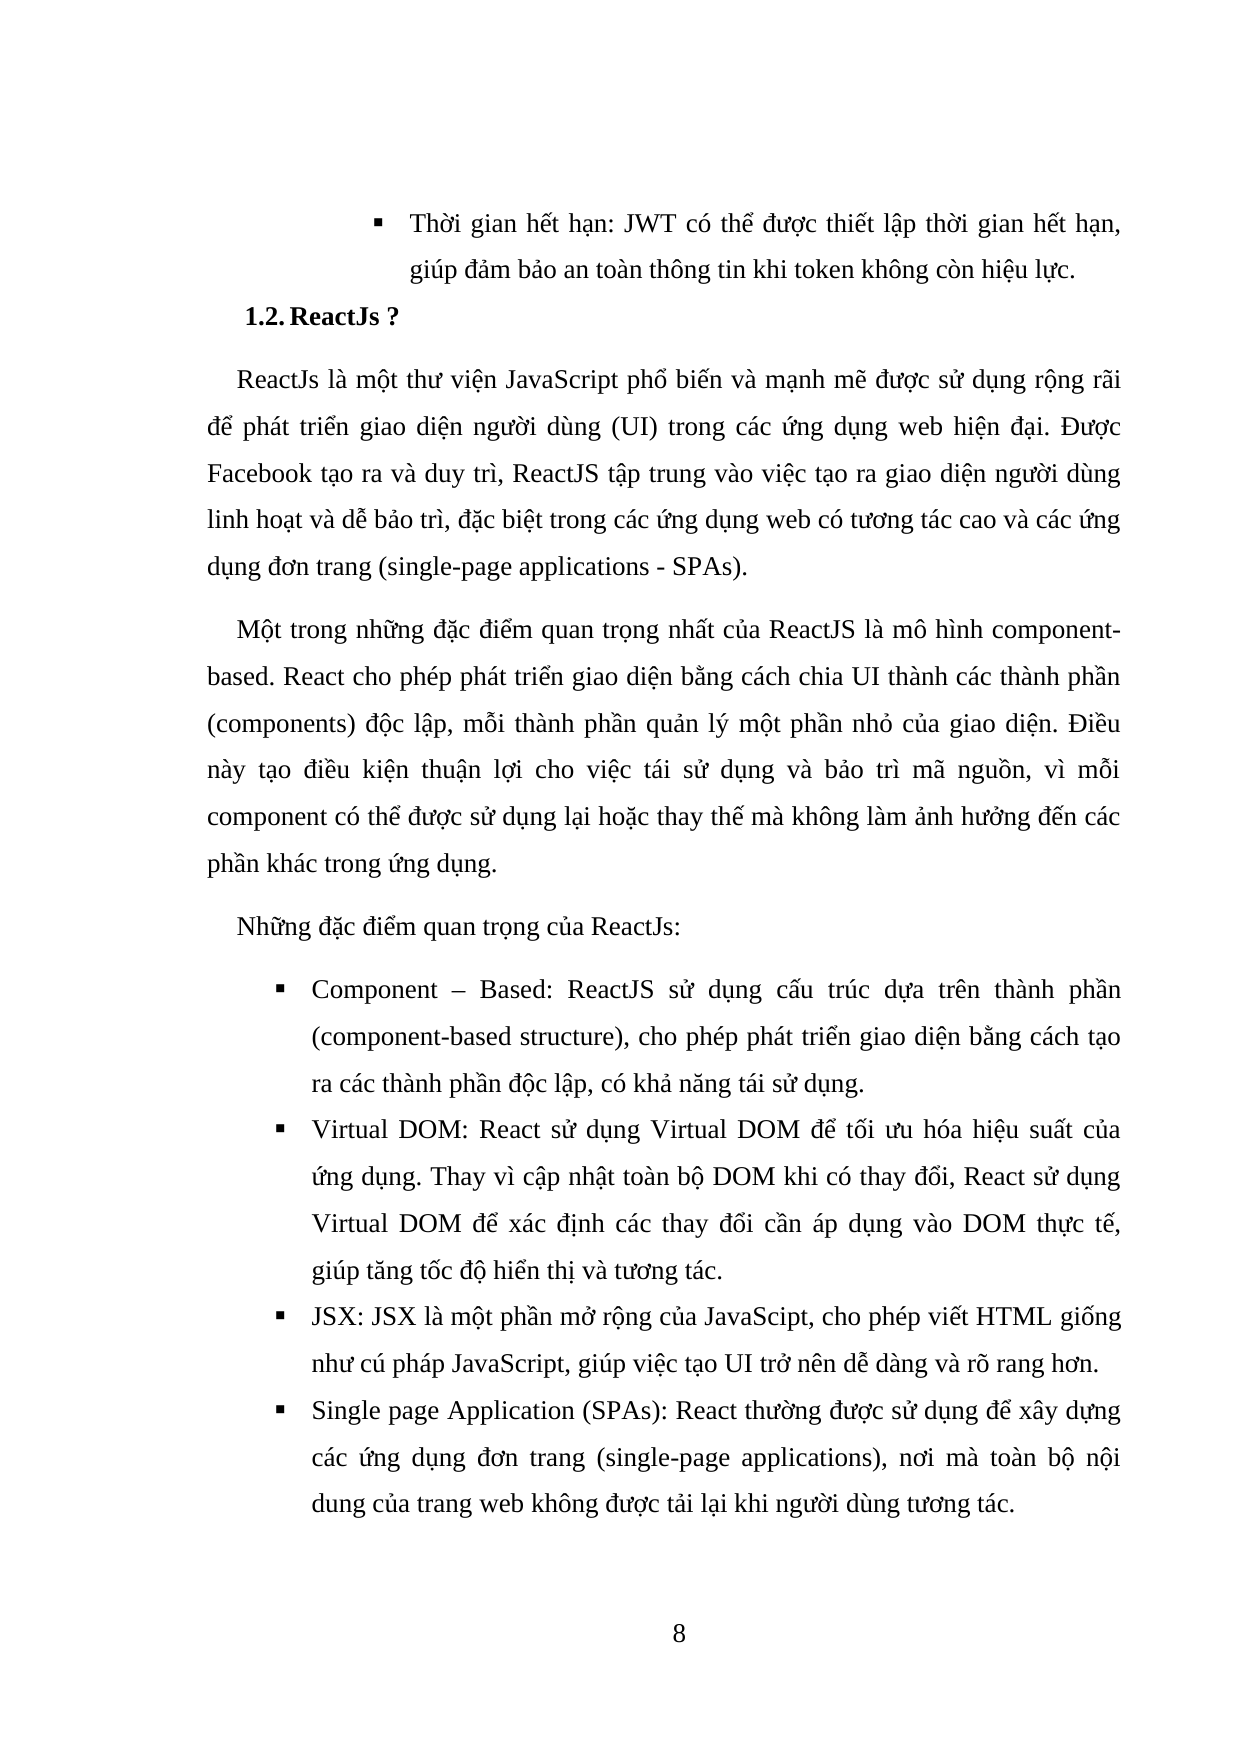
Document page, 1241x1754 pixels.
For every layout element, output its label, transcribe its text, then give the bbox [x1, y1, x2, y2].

text Những đặc điểm quan trọng của ReactJs: [207, 910, 1122, 941]
list Single page Application (SPAs): React thường được sử dụng để xây dựng các ứng dụng đơn trang (single-page applications), nơi mà toàn bộ nội dung của trang web không được tải lại khi người dùng tương tác. [274, 1394, 1122, 1518]
list Virtual DOM: React sử dụng Virtual DOM để tối ưu hóa hiệu suất của ứng dụng. Thay vì cập nhật toàn bộ DOM khi có thay đổi, React sử dụng Virtual DOM để xác định các thay đổi cần áp dụng vào DOM thực tế, giúp tăng tốc độ hiển thị và tương tác. [274, 1114, 1122, 1285]
list Thời gian hết hạn: JWT có thể được thiết lập thời gian hết hạn, giúp đảm bảo an toàn thông tin khi token không còn hiệu lực. [372, 207, 1122, 285]
list JSX: JSX là một phần mở rộng của JavaScipt, cho phép viết HTML giống như cú pháp JavaScript, giúp việc tạo UI trở nên dễ dàng và rõ rang hơn. [274, 1300, 1122, 1378]
text ReactJs là một thư viện JavaScript phổ biến và mạnh mẽ được sử dụng rộng rãi để phát triển giao diện người dùng (UI) trong các ứng dụng web hiện đại. Được Facebook tạo ra và duy trì, ReactJS tập trung vào việc tạo ra giao diện người dùng linh hoạt và dễ bảo trì, đặc biệt trong các ứng dụng web có tương tác cao và các ứng dụng đơn trang (single-page applications - SPAs). [207, 363, 1122, 581]
list Component – Based: ReactJS sử dụng cấu trúc dựa trên thành phần (component-based structure), cho phép phát triển giao diện bằng cách tạo ra các thành phần độc lập, có khả năng tái sử dụng. [274, 973, 1122, 1098]
list ReactJs ? [244, 300, 1122, 331]
text Một trong những đặc điểm quan trọng nhất của ReactJS là mô hình component-based. React cho phép phát triển giao diện bằng cách chia UI thành các thành phần (components) độc lập, mỗi thành phần quản lý một phần nhỏ của giao diện. Điều này tạo điều kiện thuận lợi cho việc tái sử dụng và bảo trì mã nguồn, vì mỗi component có thể được sử dụng lại hoặc thay thế mà không làm ảnh hưởng đến các phần khác trong ứng dụng. [207, 613, 1122, 878]
